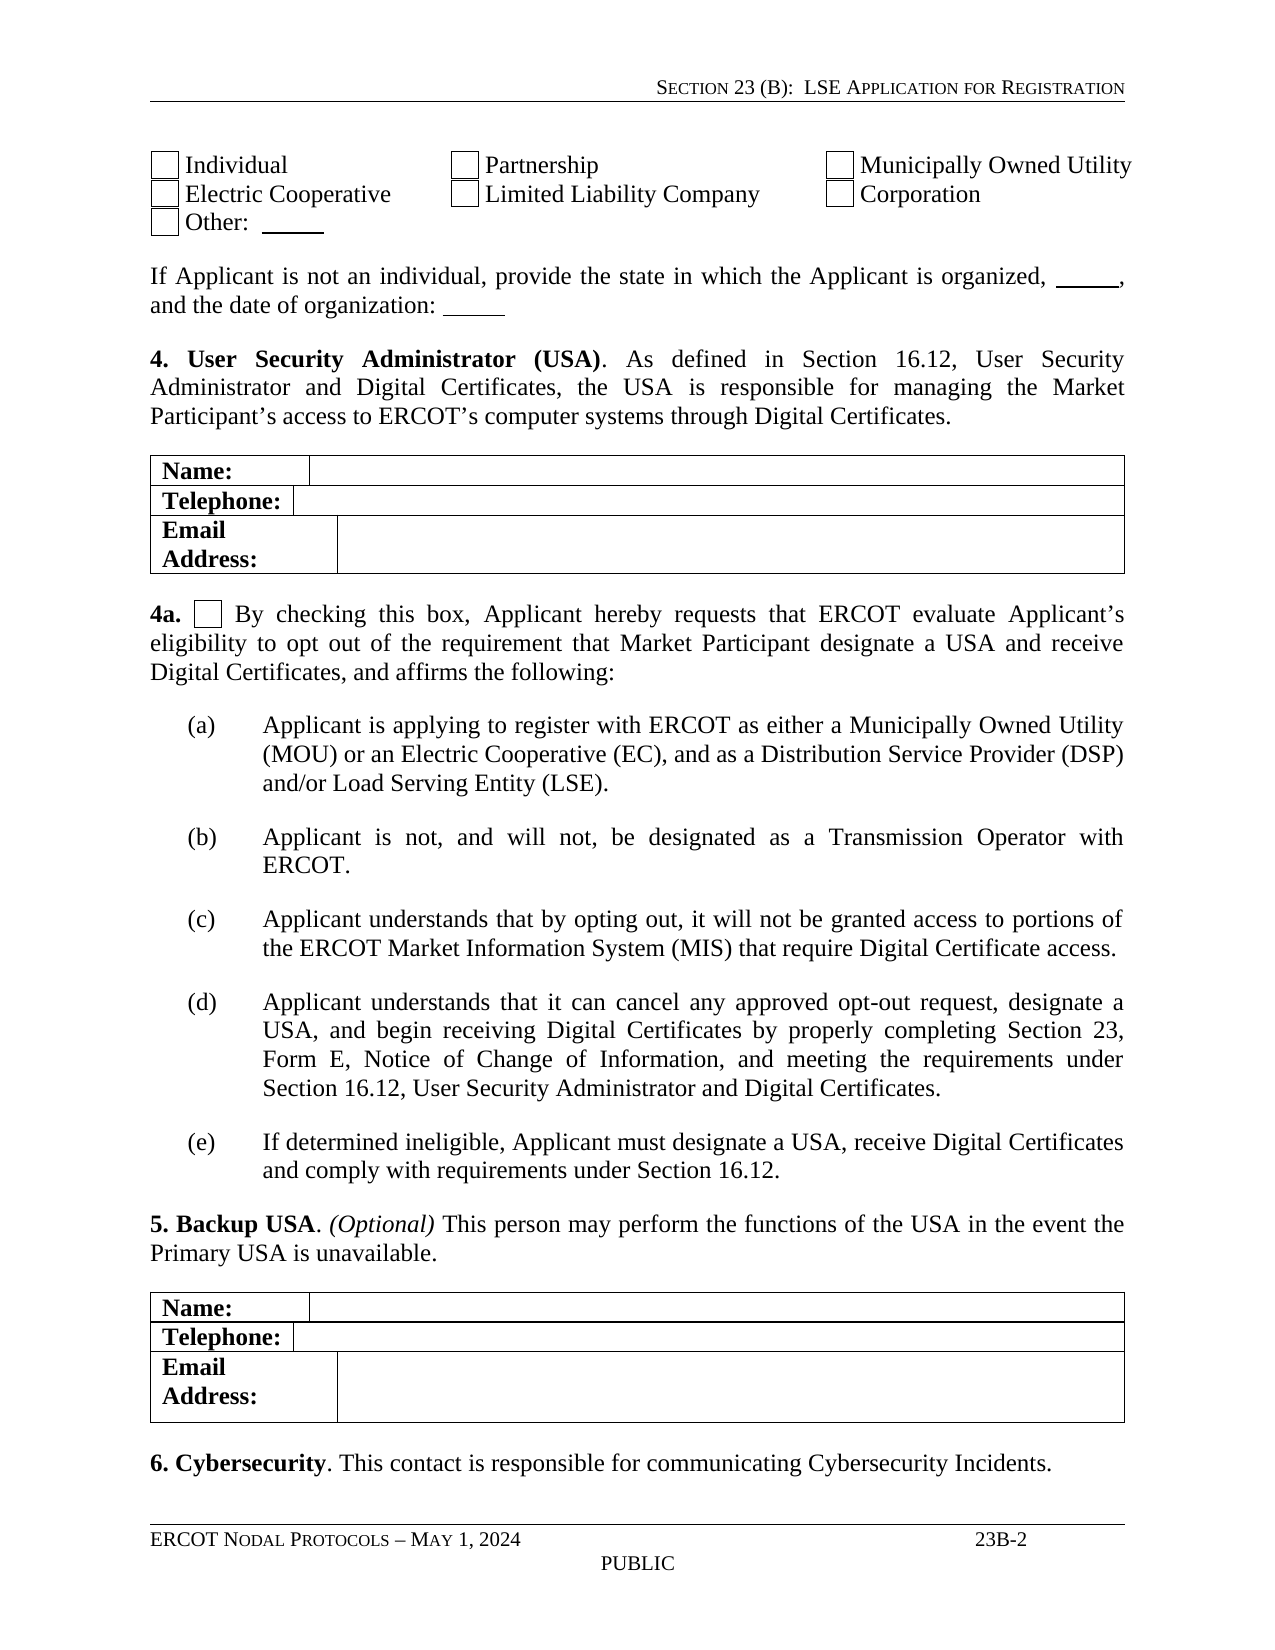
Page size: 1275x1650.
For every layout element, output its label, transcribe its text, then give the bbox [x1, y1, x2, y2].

table_cell Email Address: [151, 1352, 337, 1422]
list (a) Applicant is applying to register with ERCOT as either a Municipally Owned Utility (MOU) or an Electric Cooperative (EC), and as a Distribution Service Provider (DSP) and/or Load Serving Entity (LSE). [187, 710, 1125, 797]
text 6. Cybersecurity. This contact is responsible for communicating Cybersecurity Incidents. [150, 1448, 1125, 1477]
table_header Name: [151, 456, 309, 485]
text 4. User Security Administrator (USA). As defined in Section 16.12, User Security Administrator and Digital Certificates, the USA is responsible for managing the Market Participant’s access to ERCOT’s computer systems through Digital Certificates. [150, 344, 1125, 430]
list (e) If determined ineligible, Applicant must designate a USA, receive Digital Certificates and comply with requirements under Section 16.12. [187, 1127, 1125, 1184]
table_cell [338, 1352, 1124, 1422]
table_cell [294, 486, 1124, 514]
table_cell [294, 1323, 1124, 1351]
table_header [310, 456, 1124, 485]
text Individual Partnership Municipally Owned Utility [150, 150, 1200, 179]
text Electric Cooperative Limited Liability Company Corporation [150, 179, 1200, 207]
table_cell Telephone: [151, 486, 293, 514]
table_cell Telephone: [151, 1323, 293, 1351]
text 5. Backup USA. (Optional) This person may perform the functions of the USA in the event the Primary USA is unavailable. [150, 1209, 1125, 1267]
list (b) Applicant is not, and will not, be designated as a Transmission Operator with ERCOT. [187, 822, 1125, 879]
table_cell Email Address: [151, 516, 337, 573]
table_cell [338, 516, 1124, 573]
table_header [310, 1293, 1124, 1321]
text 4a. By checking this box, Applicant hereby requests that ERCOT evaluate Applicant’s eligibility to opt out of the requirement that Market Participant designate a USA and receive Digital Certificates, and affirms the following: [150, 599, 1125, 685]
text If Applicant is not an individual, provide the state in which the Applicant is organized, , and the date of organization: [150, 261, 1125, 319]
table_header Name: [151, 1293, 309, 1321]
list (d) Applicant understands that it can cancel any approved opt-out request, designate a USA, and begin receiving Digital Certificates by properly completing Section 23, Form E, Notice of Change of Information, and meeting the requirements under Section 16.12, User Security Administrator and Digital Certificates. [187, 987, 1125, 1102]
text Other: [150, 207, 1200, 236]
list (c) Applicant understands that by opting out, it will not be granted access to portions of the ERCOT Market Information System (MIS) that require Digital Certificate access. [187, 904, 1125, 962]
